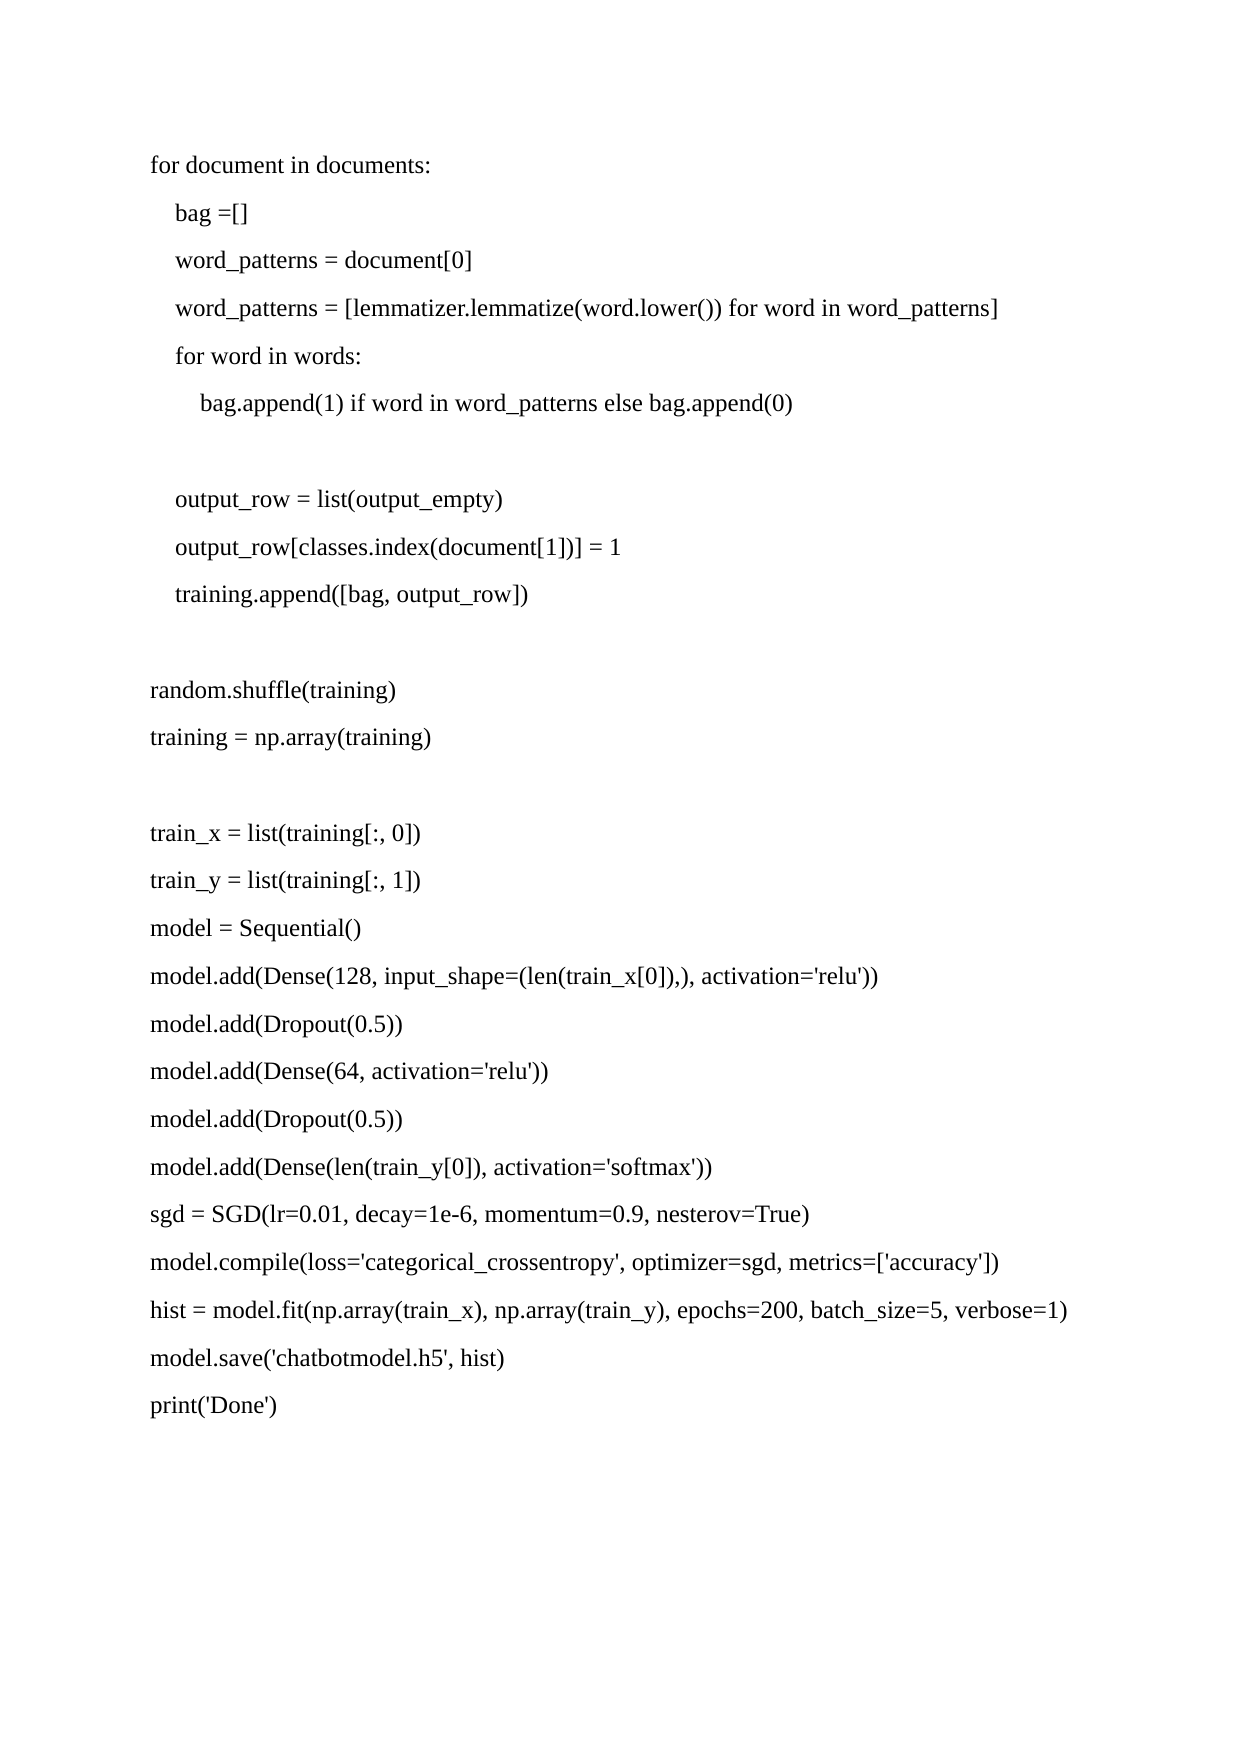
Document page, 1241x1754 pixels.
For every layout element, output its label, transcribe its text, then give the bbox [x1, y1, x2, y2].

text train_y = list(training[:, 1]) [150, 866, 1090, 894]
text model.compile(loss='categorical_crossentropy', optimizer=sgd, metrics=['accuracy']) [150, 1247, 1090, 1276]
text model = Sequential() [150, 913, 1090, 942]
text hist = model.fit(np.array(train_x), np.array(train_y), epochs=200, batch_size=5, verbose=1) [150, 1295, 1090, 1324]
text for word in words: [150, 341, 1090, 369]
text model.add(Dropout(0.5)) [150, 1104, 1090, 1133]
text training = np.array(training) [150, 722, 1090, 751]
text output_row = list(output_empty) [150, 484, 1090, 513]
text model.add(Dense(128, input_shape=(len(train_x[0]),), activation='relu')) [150, 961, 1090, 990]
text word_patterns = [lemmatizer.lemmatize(word.lower()) for word in word_patterns] [150, 293, 1090, 322]
text bag.append(1) if word in word_patterns else bag.append(0) [150, 388, 1090, 417]
text for document in documents: [150, 150, 1090, 179]
text output_row[classes.index(document[1])] = 1 [150, 532, 1090, 560]
text model.add(Dense(64, activation='relu')) [150, 1056, 1090, 1085]
text model.add(Dropout(0.5)) [150, 1009, 1090, 1037]
text model.save('chatbotmodel.h5', hist) [150, 1343, 1090, 1371]
text bag =[] [150, 198, 1090, 226]
text training.append([bag, output_row]) [150, 579, 1090, 608]
text print('Done') [150, 1390, 1090, 1419]
text random.shuffle(training) [150, 675, 1090, 703]
text sgd = SGD(lr=0.01, decay=1e-6, momentum=0.9, nesterov=True) [150, 1199, 1090, 1228]
text word_patterns = document[0] [150, 245, 1090, 274]
text train_x = list(training[:, 0]) [150, 818, 1090, 847]
text model.add(Dense(len(train_y[0]), activation='softmax')) [150, 1152, 1090, 1181]
